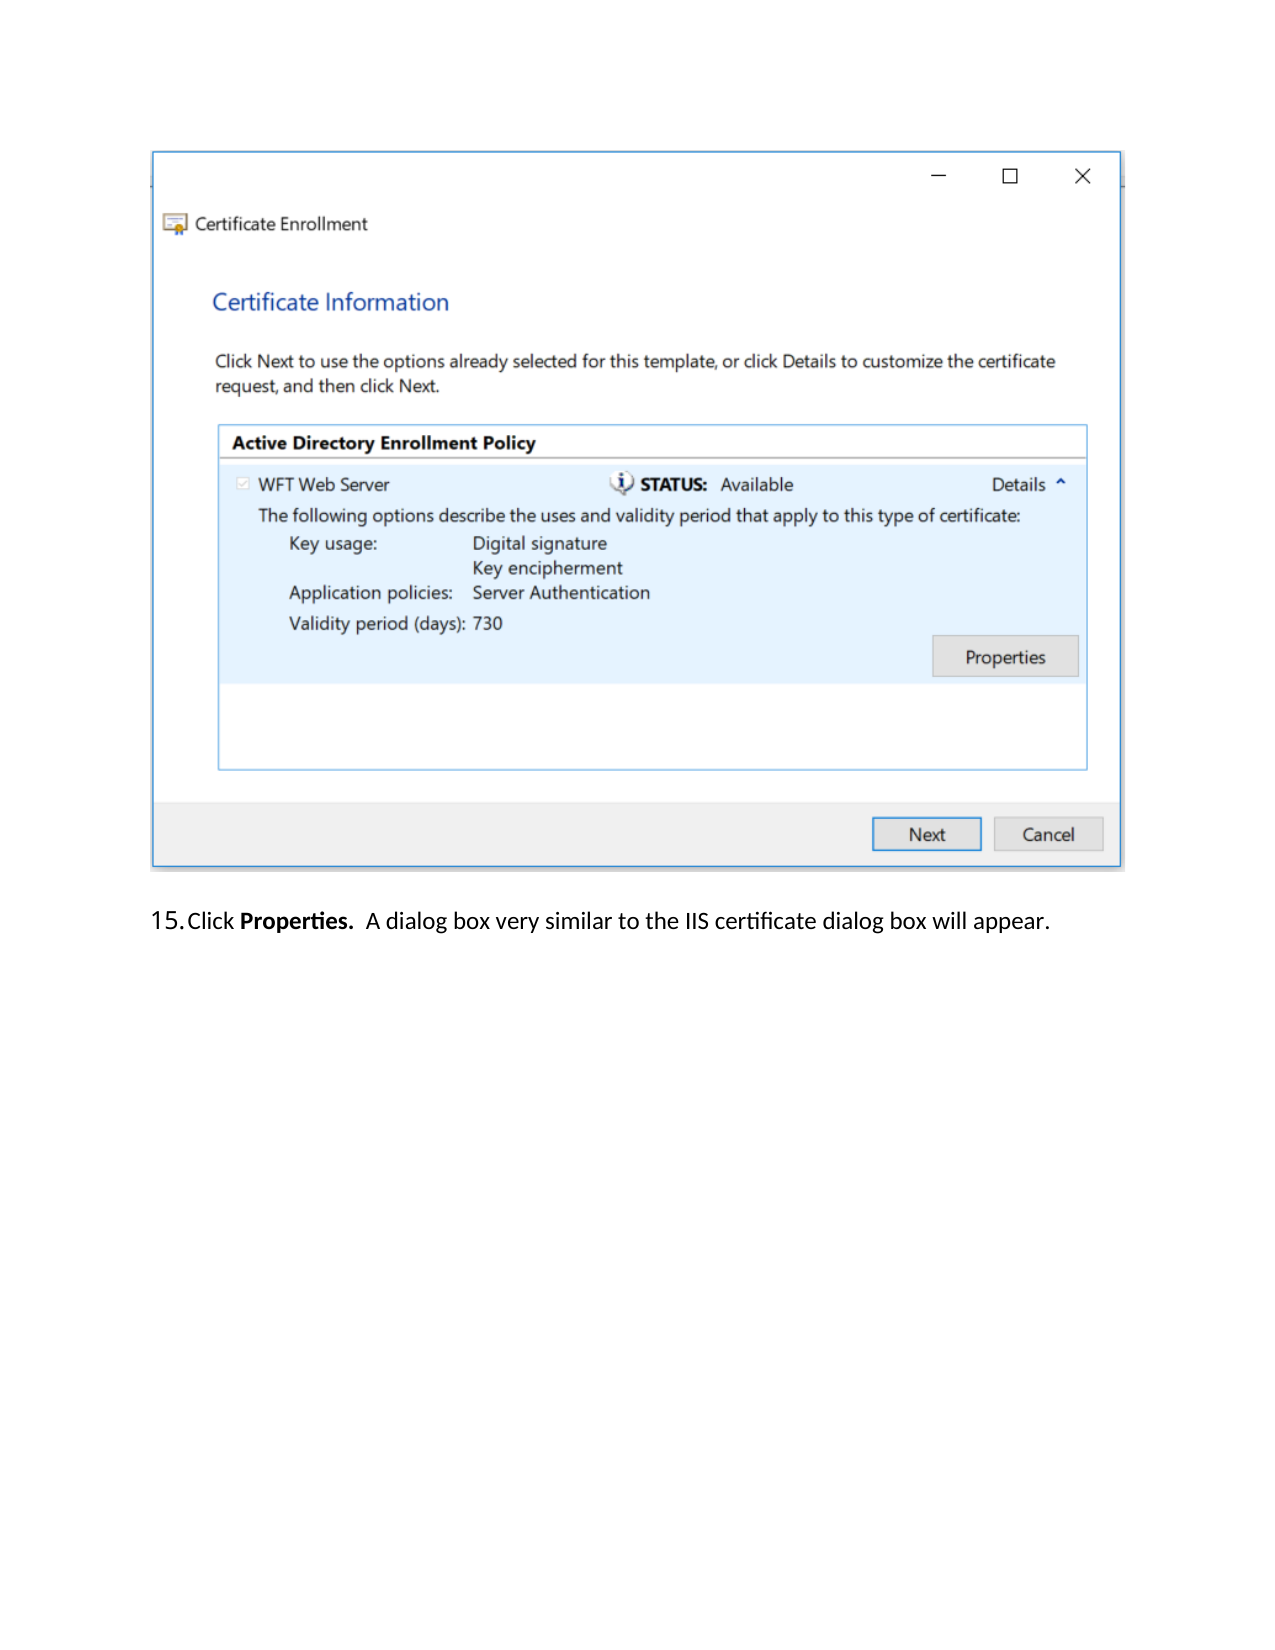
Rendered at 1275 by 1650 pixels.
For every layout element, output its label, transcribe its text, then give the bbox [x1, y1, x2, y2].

picture [150, 150, 1125, 872]
list Click Properties. A dialog box very similar to the IIS certificate dialog box will appear. [150, 903, 1125, 937]
